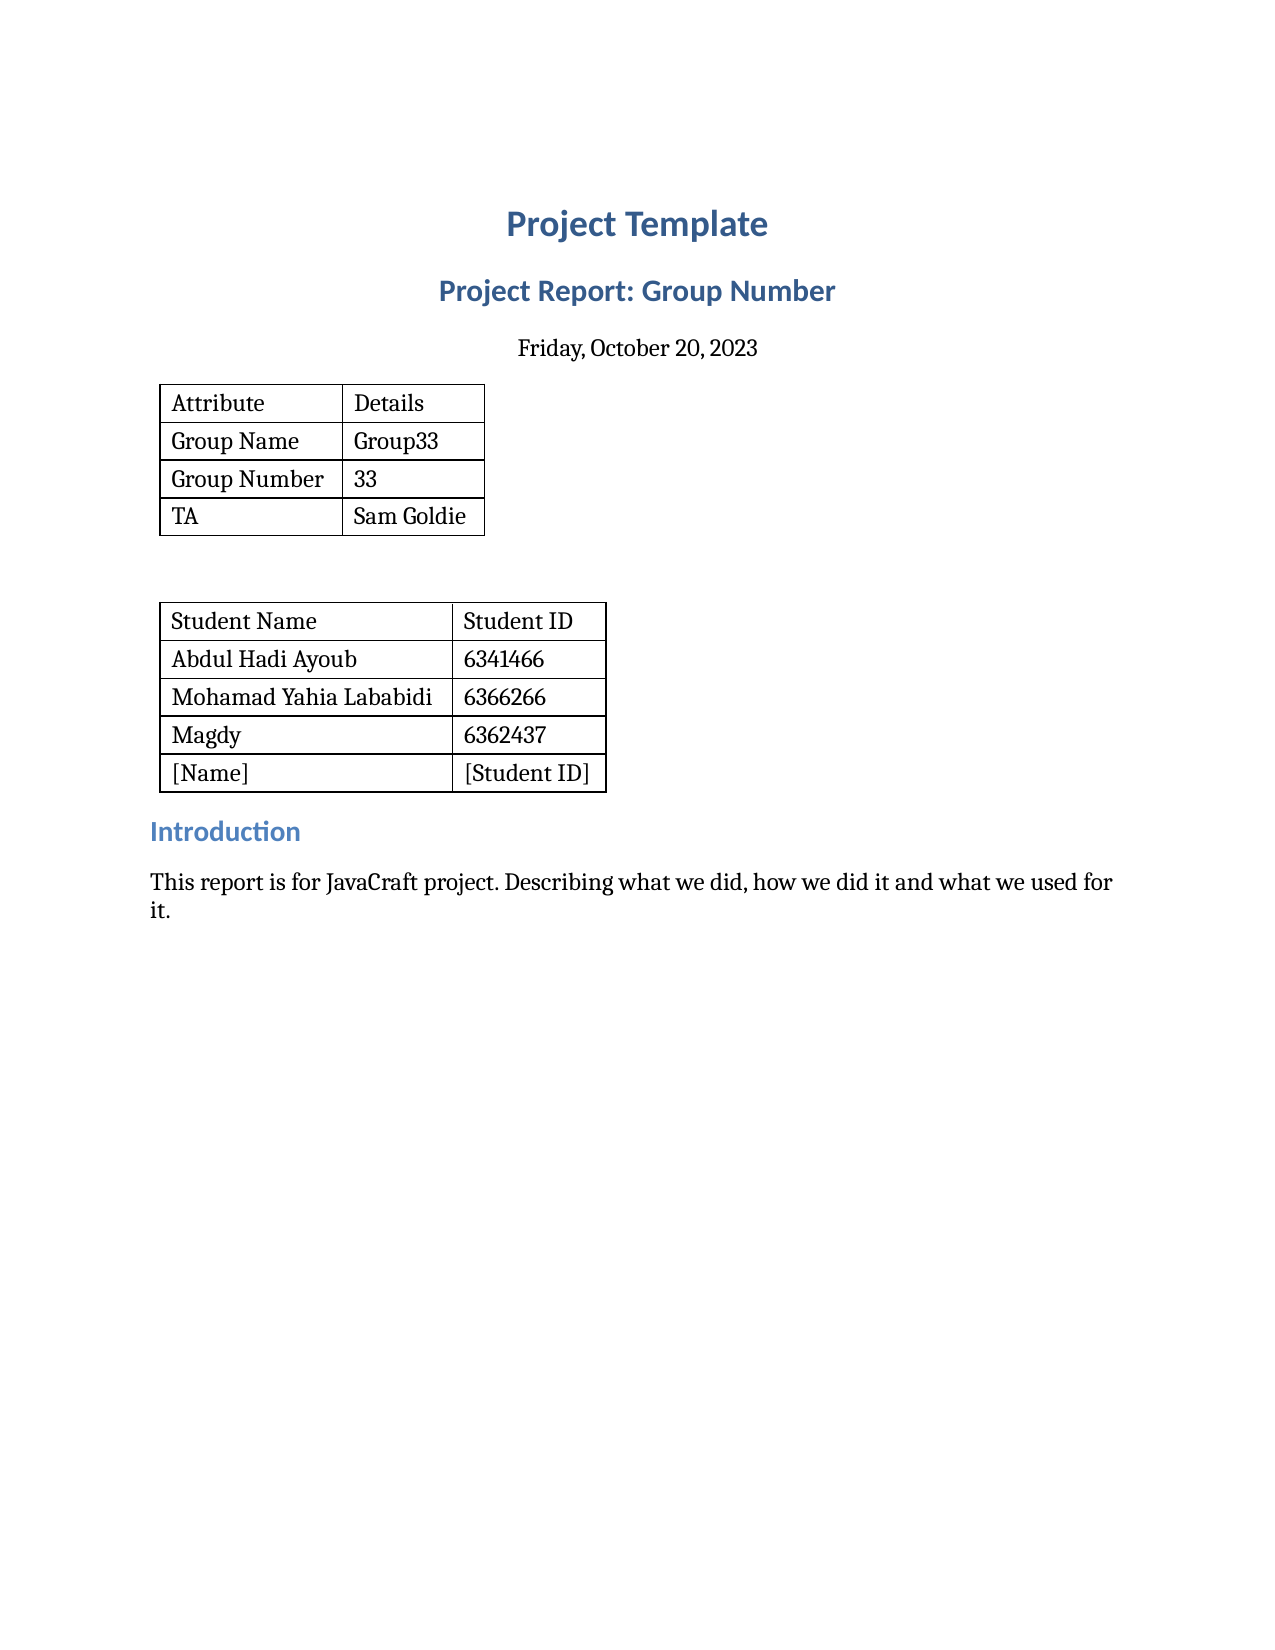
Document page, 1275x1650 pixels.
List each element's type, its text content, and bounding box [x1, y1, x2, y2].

table_cell Abdul Hadi Ayoub [161, 641, 452, 677]
table_cell Group33 [343, 423, 484, 459]
text Introduction [150, 813, 1125, 849]
table_header Attribute [161, 385, 342, 421]
table_cell 6366266 [453, 679, 605, 715]
table_cell 6362437 [453, 717, 605, 753]
text Project Template [150, 200, 1125, 246]
table_cell Group Name [161, 423, 342, 459]
table_cell TA [161, 499, 342, 535]
table_cell Mohamad Yahia Lababidi [161, 679, 452, 715]
text Project Report: Group Number [150, 271, 1125, 309]
text Friday, October 20, 2023 [150, 334, 1125, 363]
table_header Details [343, 385, 484, 421]
table_cell [Student ID] [453, 755, 605, 791]
table_cell Sam Goldie [343, 499, 484, 535]
table_header Student Name [161, 603, 452, 640]
table_cell [Name] [161, 755, 452, 791]
table_cell 6341466 [453, 641, 605, 677]
text This report is for JavaCraft project. Describing what we did, how we did it and what we used for it. [150, 868, 1125, 925]
table_header Student ID [453, 603, 605, 640]
table_cell 33 [343, 461, 484, 497]
table_cell Magdy [161, 717, 452, 753]
table_cell Group Number [161, 461, 342, 497]
